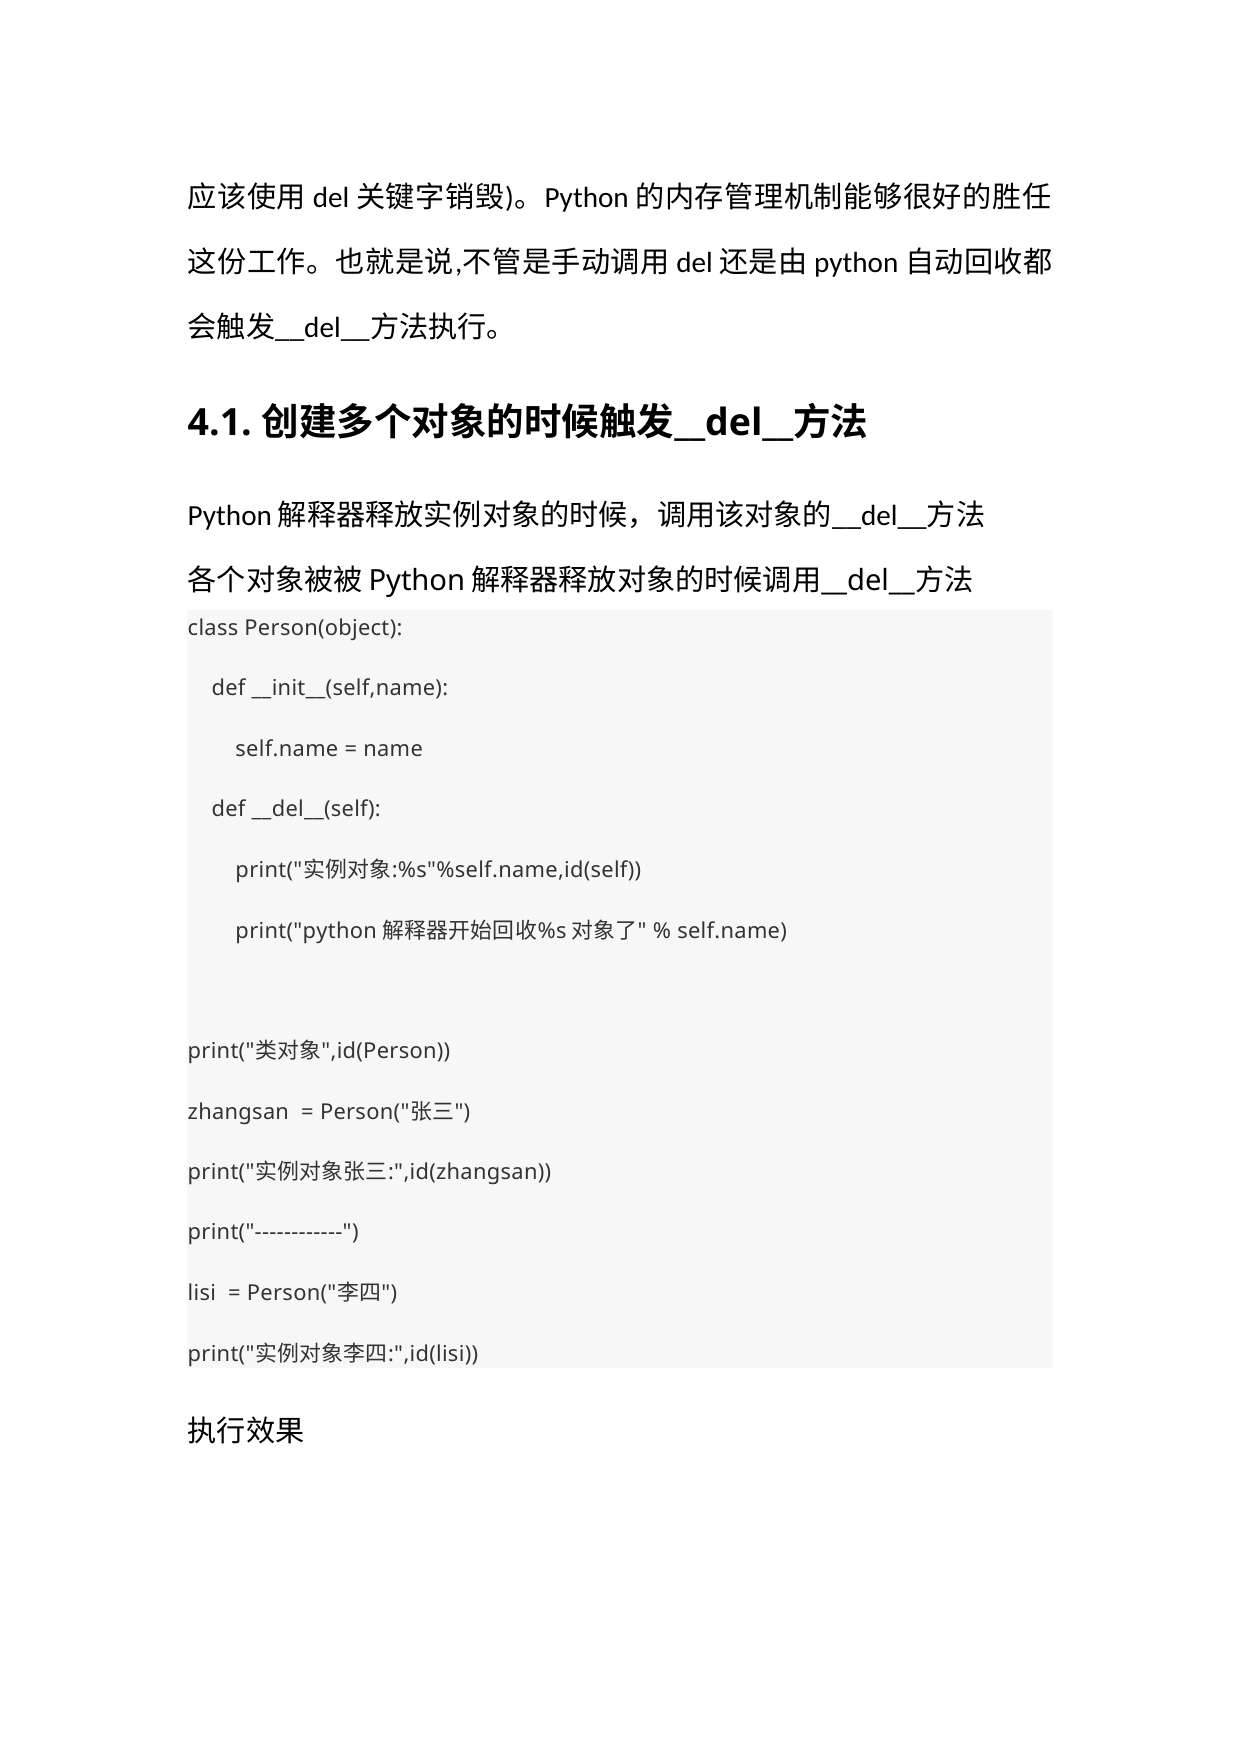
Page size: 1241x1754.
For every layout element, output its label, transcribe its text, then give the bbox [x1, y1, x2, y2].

text def __del__(self): [187, 792, 1053, 824]
text zhangsan = Person("张三") [455, 1094, 1053, 1126]
text print("实例对象李四:",id(lisi)) [187, 1335, 1053, 1368]
text Python解释器释放实例对象的时候，调用该对象的__del__方法 [187, 480, 1053, 545]
text lisi = Person("李四") [382, 1275, 1053, 1307]
text self.name = name [187, 731, 1053, 764]
text print("实例对象张三:",id(zhangsan)) [187, 1154, 1053, 1187]
text print("python解释器开始回收%s对象了" % self.name) [187, 912, 1053, 945]
text print("------------") [187, 1214, 1053, 1247]
text print("实例对象:%s"%self.name,id(self)) [392, 852, 1053, 884]
text def __init__(self,name): [187, 671, 1053, 703]
text 各个对象被被Python解释器释放对象的时候调用__del__方法 [187, 545, 1053, 610]
text print("类对象",id(Person)) [187, 1033, 1053, 1066]
text 执行效果 [187, 1396, 1053, 1461]
subtitle 4.1. 创建多个对象的时候触发__del__方法 [187, 386, 1053, 451]
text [187, 162, 1053, 357]
text class Person(object): [187, 610, 1053, 643]
